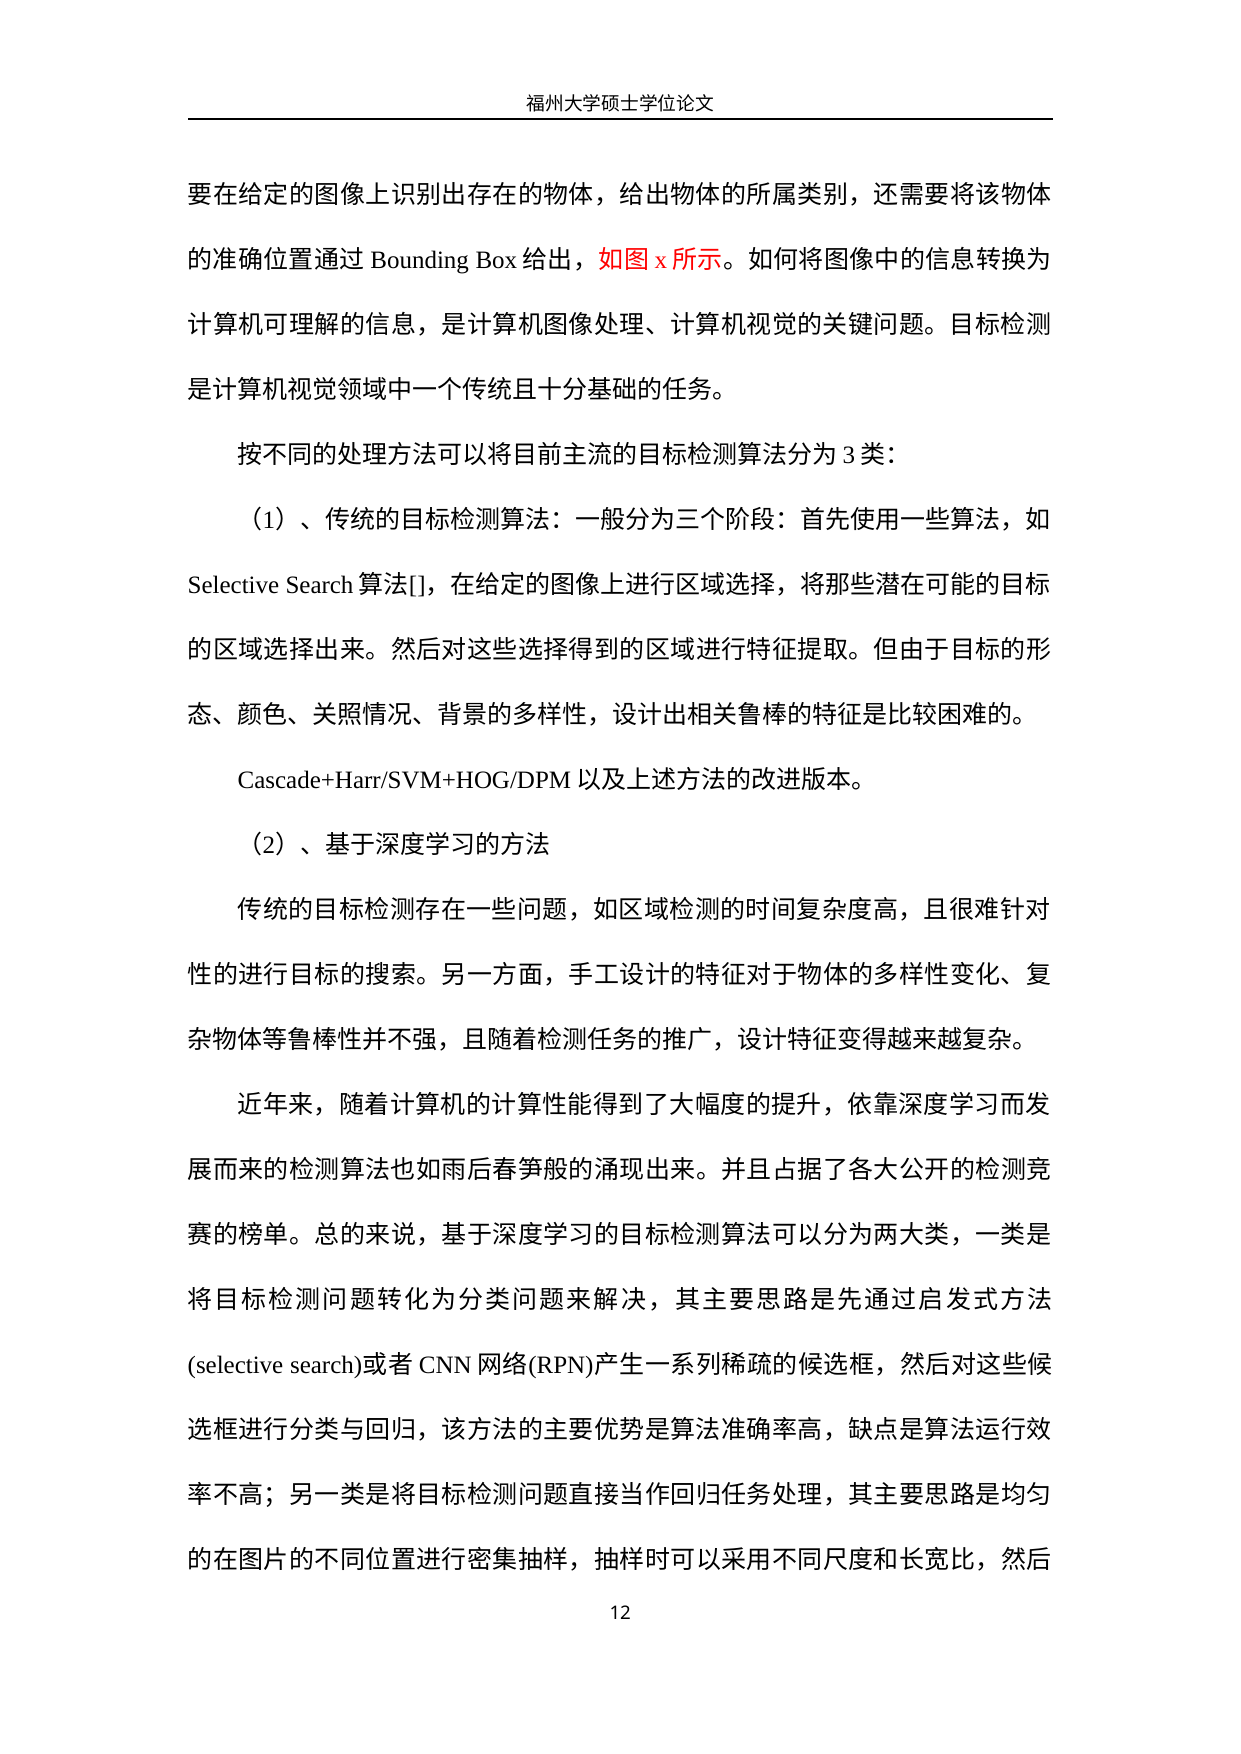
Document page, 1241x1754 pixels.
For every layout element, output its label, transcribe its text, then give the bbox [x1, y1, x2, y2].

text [187, 1070, 1053, 1590]
text （1）、传统的目标检测算法：一般分为三个阶段：首先使用一些算法，如Selective Search算法[]，在给定的图像上进行区域选择，将那些潜在可能的目标的区域选择出来。然后对这些选择得到的区域进行特征提取。但由于目标的形态、颜色、关照情况、背景的多样性，设计出相关鲁棒的特征是比较困难的。 [187, 485, 1053, 745]
text Cascade+Harr/SVM+HOG/DPM以及上述方法的改进版本。 [187, 745, 1053, 810]
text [187, 160, 1053, 420]
text 传统的目标检测存在一些问题，如区域检测的时间复杂度高，且很难针对性的进行目标的搜索。另一方面，手工设计的特征对于物体的多样性变化、复杂物体等鲁棒性并不强，且随着检测任务的推广，设计特征变得越来越复杂。 [187, 875, 1053, 1070]
text （2）、基于深度学习的方法 [187, 810, 1053, 875]
text 按不同的处理方法可以将目前主流的目标检测算法分为3类： [187, 420, 1053, 485]
